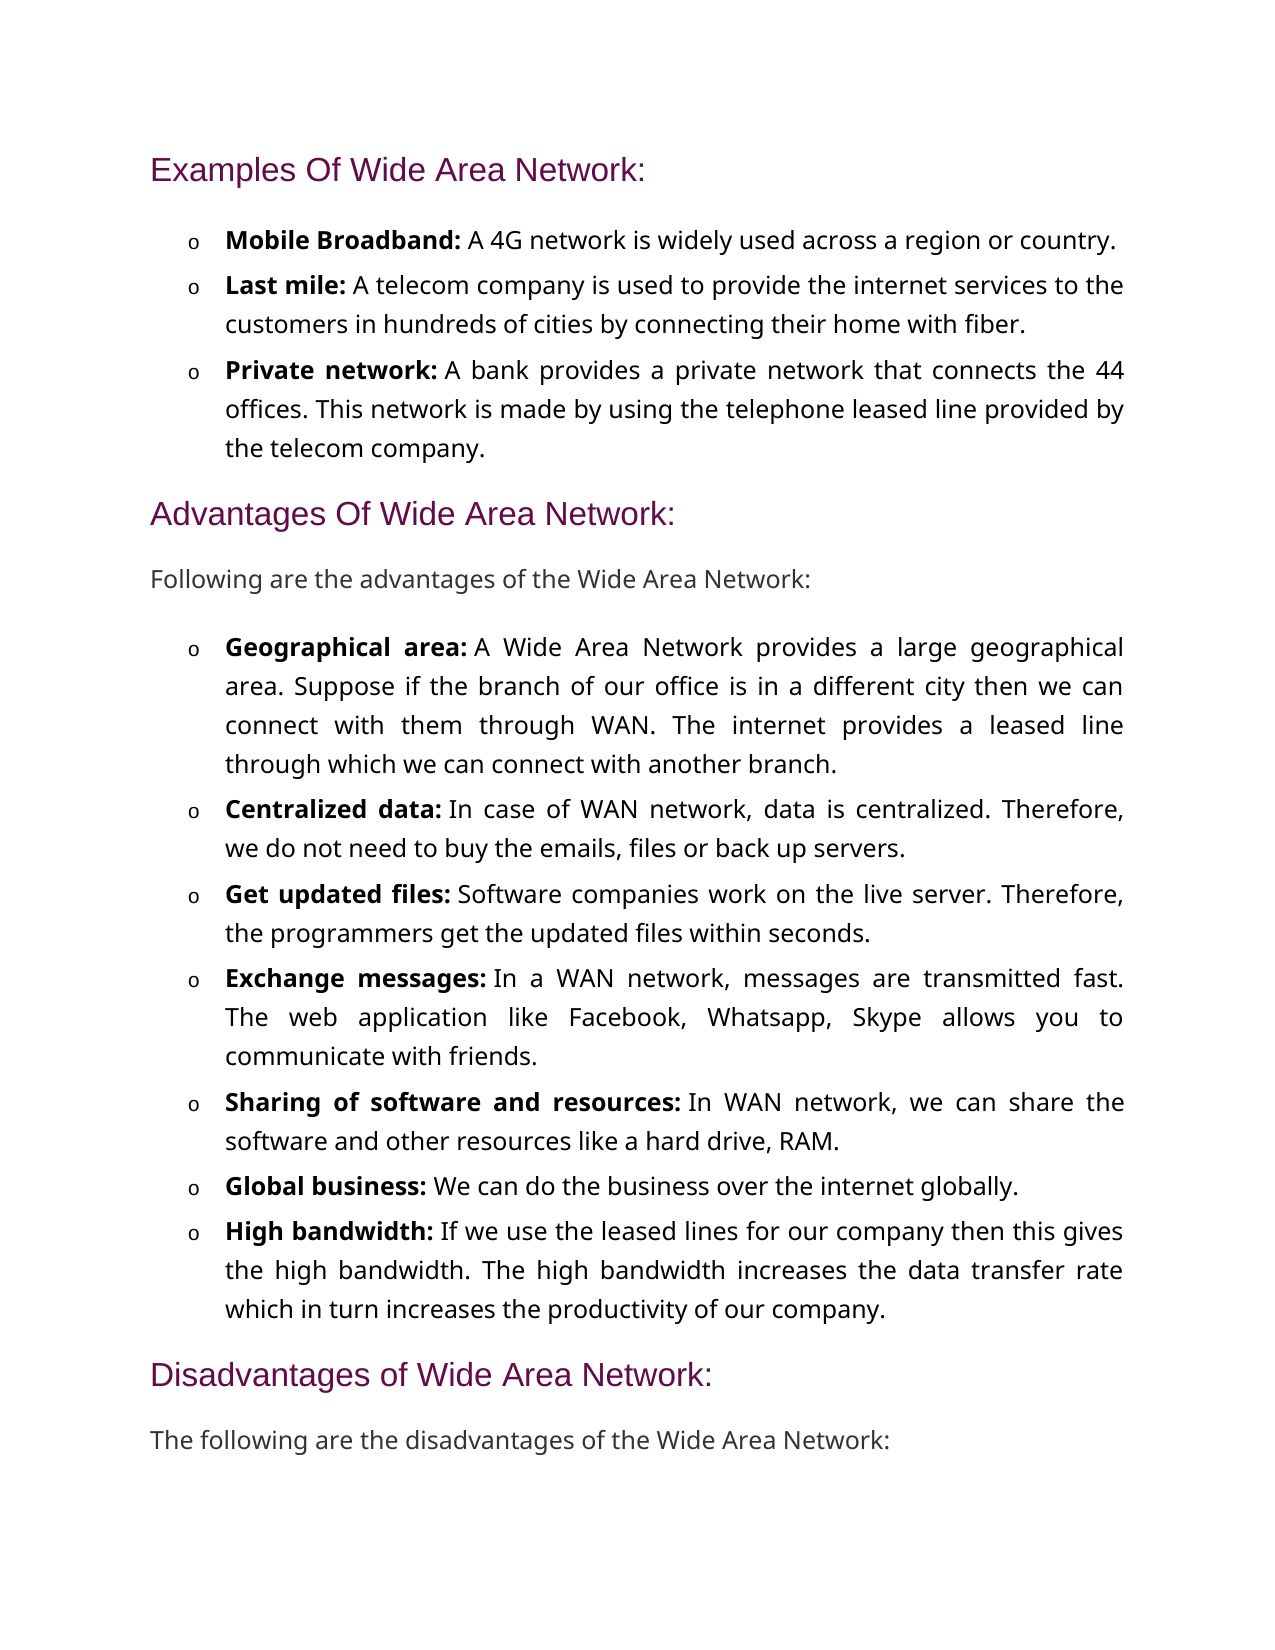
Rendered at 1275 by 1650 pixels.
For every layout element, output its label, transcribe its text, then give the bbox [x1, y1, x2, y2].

list Geographical area: A Wide Area Network provides a large geographical area. Suppose if the branch of our office is in a different city then we can connect with them through WAN. The internet provides a leased line through which we can connect with another branch. [187, 624, 1125, 781]
text The following are the disadvantages of the Wide Area Network: [150, 1423, 1125, 1457]
text Examples Of Wide Area Network: [150, 150, 1125, 188]
list High bandwidth: If we use the leased lines for our company then this gives the high bandwidth. The high bandwidth increases the data transfer rate which in turn increases the productivity of our company. [187, 1209, 1125, 1326]
text Disadvantages of Wide Area Network: [150, 1355, 1125, 1394]
list Get updated files: Software companies work on the live server. Therefore, the programmers get the updated files within seconds. [187, 871, 1125, 949]
list Mobile Broadband: A 4G network is widely used across a region or country. [187, 218, 1125, 257]
list Private network: A bank provides a private network that connects the 44 offices. This network is made by using the telephone leased line provided by the telecom company. [187, 347, 1125, 464]
text Following are the advantages of the Wide Area Network: [150, 561, 1125, 595]
list Last mile: A telecom company is used to provide the internet services to the customers in hundreds of cities by connecting their home with fiber. [187, 263, 1125, 341]
list Exchange messages: In a WAN network, messages are transmitted fast. The web application like Facebook, Whatsapp, Skype allows you to communicate with friends. [187, 956, 1125, 1073]
list Global business: We can do the business over the internet globally. [187, 1163, 1125, 1203]
text Advantages Of Wide Area Network: [150, 494, 1125, 532]
list Sharing of software and resources: In WAN network, we can share the software and other resources like a hard drive, RAM. [187, 1079, 1125, 1157]
list Centralized data: In case of WAN network, data is centralized. Therefore, we do not need to buy the emails, files or back up servers. [187, 787, 1125, 865]
